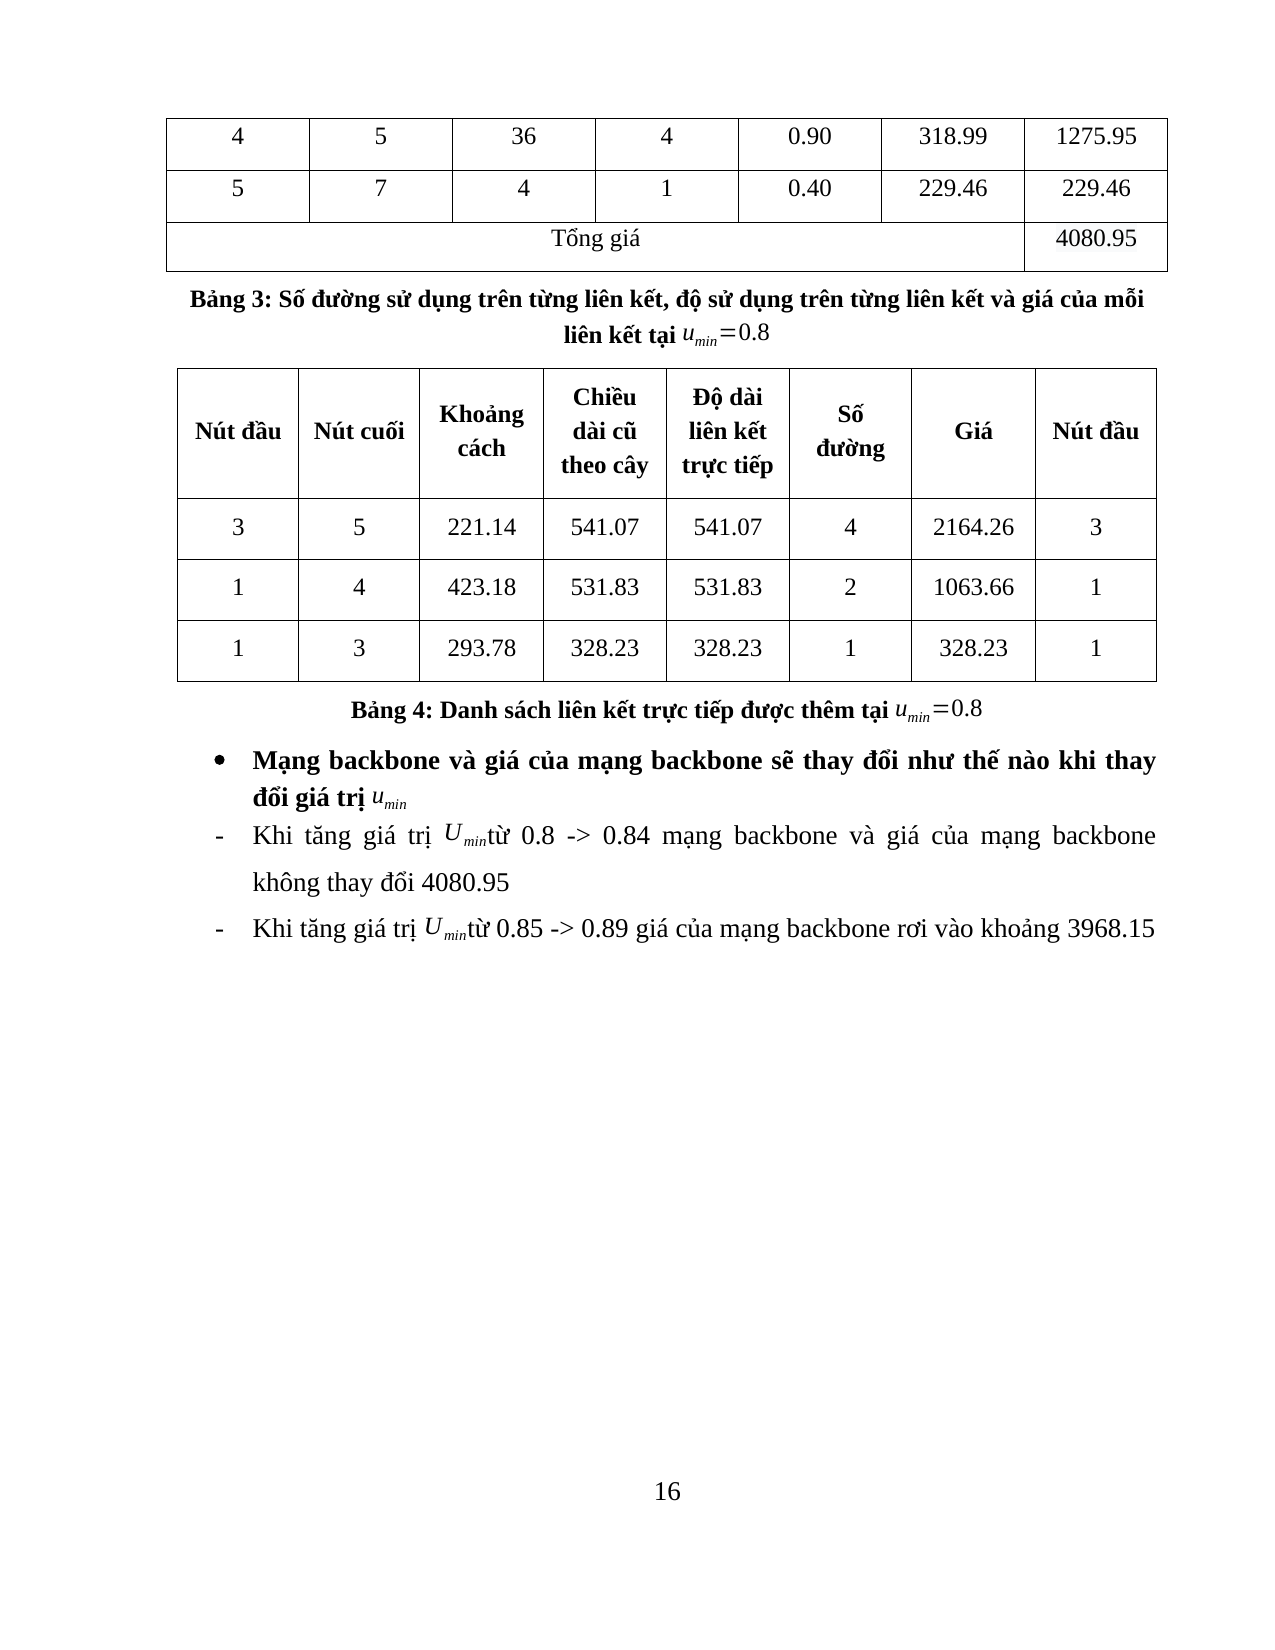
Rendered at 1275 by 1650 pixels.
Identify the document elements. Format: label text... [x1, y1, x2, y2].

table_cell 328.23 [544, 621, 666, 681]
table_cell 1 [178, 621, 298, 681]
table_cell 4080.95 [1025, 223, 1167, 271]
table_cell 229.46 [882, 171, 1024, 222]
table_header Giá [912, 369, 1035, 498]
table_cell 4 [299, 560, 419, 620]
table_cell 4 [596, 119, 738, 170]
table_cell 0.40 [739, 171, 881, 222]
table_cell 1063.66 [912, 560, 1035, 620]
table_cell 4 [167, 119, 309, 170]
table_cell 2 [790, 560, 911, 620]
table_cell 328.23 [667, 621, 789, 681]
table_cell 229.46 [1025, 171, 1167, 222]
table_cell 1 [1036, 621, 1156, 681]
table_cell 1275.95 [1025, 119, 1167, 170]
table_cell 7 [310, 171, 452, 222]
table_cell 4 [453, 171, 595, 222]
table_header Nút cuối [299, 369, 419, 498]
table_cell 5 [310, 119, 452, 170]
list Khi tăng giá trị từ 0.8 -> 0.84 mạng backbone và giá của mạng backbone không thay đổi 4080.95 [215, 819, 1157, 897]
table_cell 3 [299, 621, 419, 681]
table_cell 1 [790, 621, 911, 681]
table_header Khoảng cách [420, 369, 543, 498]
text Bảng 3: Số đường sử dụng trên từng liên kết, độ sử dụng trên từng liên kết và giá của mỗi liên kết tại [177, 284, 1157, 350]
table_header Nút đầu [1036, 369, 1156, 498]
table_header Nút đầu [178, 369, 298, 498]
table_header Chiều dài cũ theo cây [544, 369, 666, 498]
table_cell 541.07 [544, 499, 666, 559]
table_cell 4 [790, 499, 911, 559]
table_cell 36 [453, 119, 595, 170]
table_cell 293.78 [420, 621, 543, 681]
table_cell 531.83 [544, 560, 666, 620]
list Mạng backbone và giá của mạng backbone sẽ thay đổi như thế nào khi thay đổi giá trị [215, 744, 1157, 813]
table_cell 541.07 [667, 499, 789, 559]
table_cell 1 [596, 171, 738, 222]
table_header Số đường [790, 369, 911, 498]
list Khi tăng giá trị từ 0.85 -> 0.89 giá của mạng backbone rơi vào khoảng 3968.15 [215, 912, 1157, 944]
table_cell 1 [178, 560, 298, 620]
table_cell 328.23 [912, 621, 1035, 681]
table_cell 1 [1036, 560, 1156, 620]
table_cell 318.99 [882, 119, 1024, 170]
table_cell 5 [167, 171, 309, 222]
text Bảng 4: Danh sách liên kết trực tiếp được thêm tại [177, 694, 1157, 726]
table_cell 531.83 [667, 560, 789, 620]
table_cell Tổng giá [167, 223, 1024, 271]
table_cell 5 [299, 499, 419, 559]
table_cell 221.14 [420, 499, 543, 559]
table_cell 3 [178, 499, 298, 559]
table_cell 423.18 [420, 560, 543, 620]
table_header Độ dài liên kết trực tiếp [667, 369, 789, 498]
table_cell 3 [1036, 499, 1156, 559]
table_cell 0.90 [739, 119, 881, 170]
table_cell 2164.26 [912, 499, 1035, 559]
